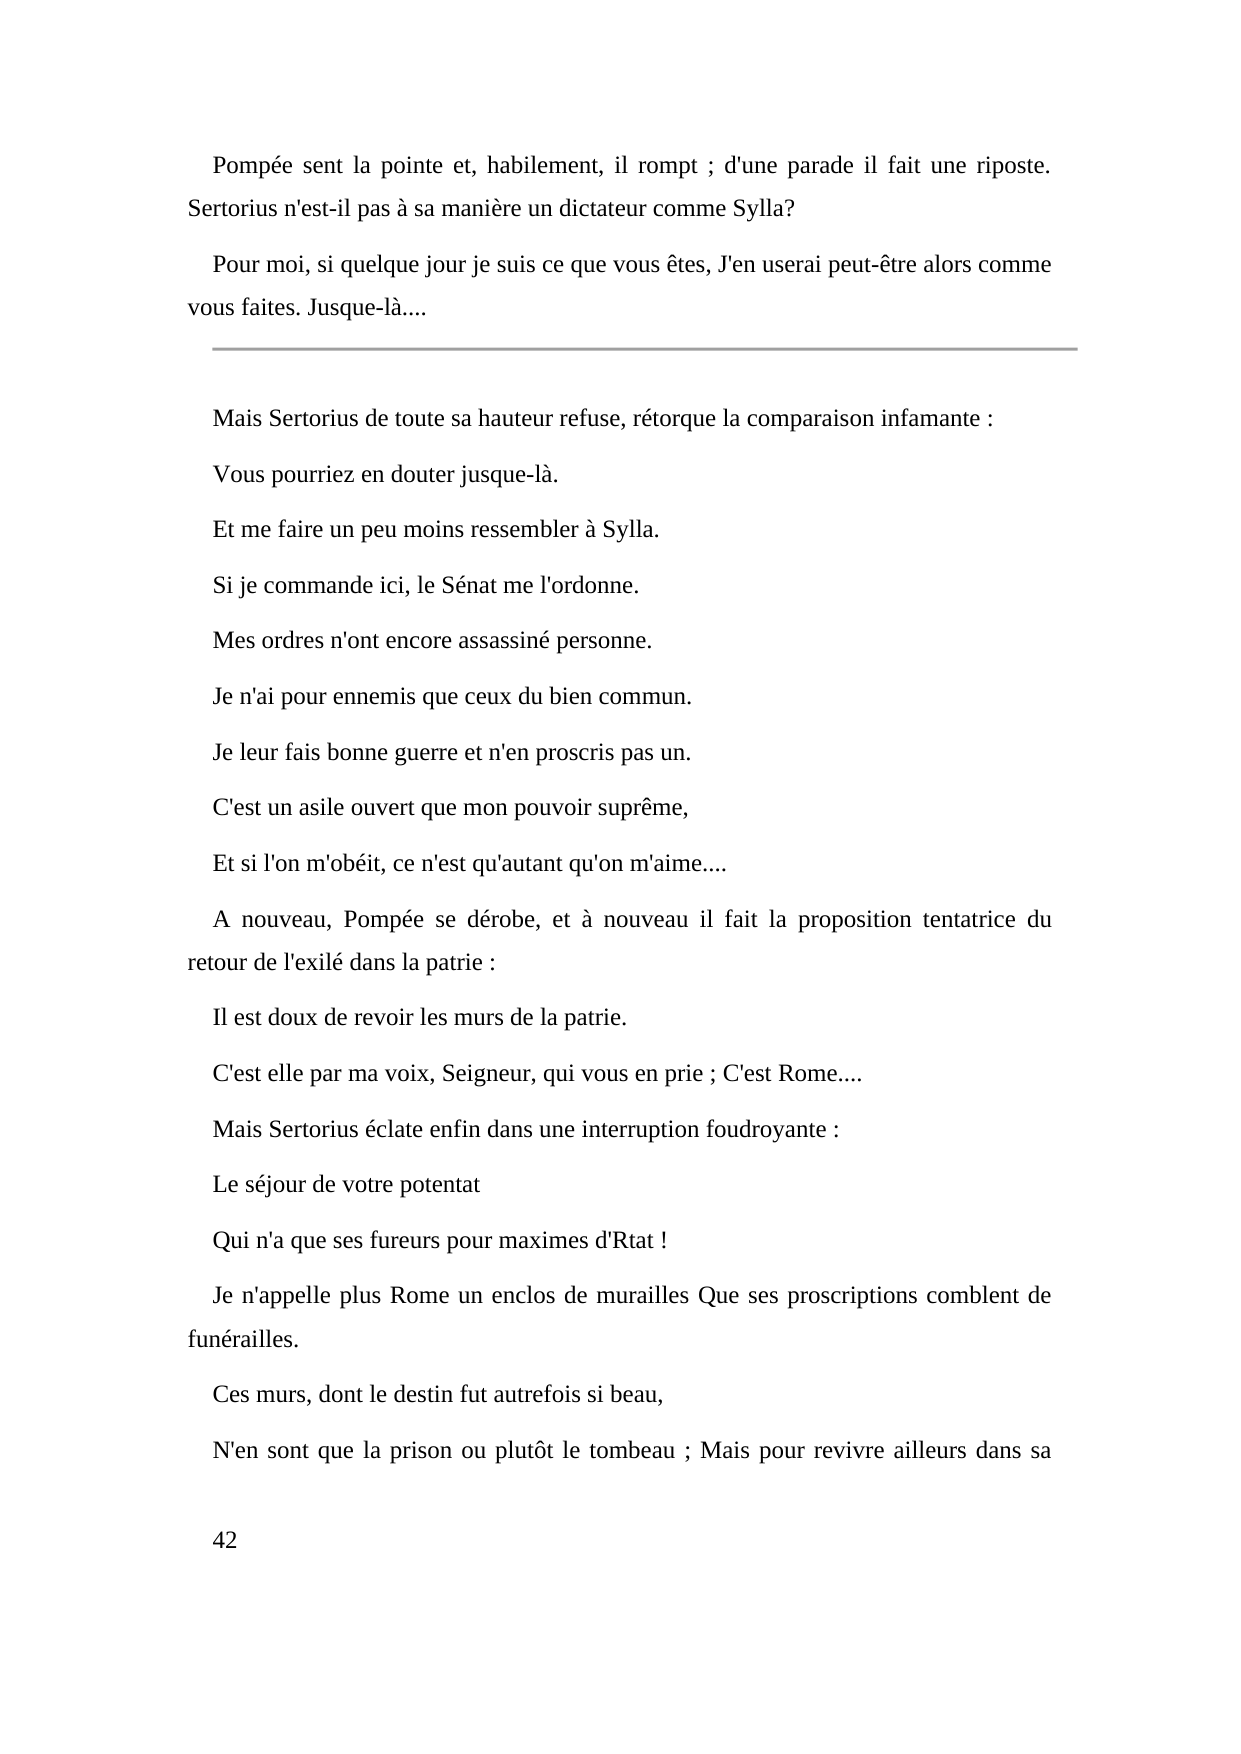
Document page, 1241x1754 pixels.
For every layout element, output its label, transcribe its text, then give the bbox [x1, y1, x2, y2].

text Mais Sertorius de toute sa hauteur refuse, rétorque la comparaison infamante : [187, 403, 1053, 432]
text Je n'ai pour ennemis que ceux du bien commun. [187, 681, 1053, 710]
text Ces murs, dont le destin fut autrefois si beau, [187, 1379, 1053, 1408]
text A nouveau, Pompée se dérobe, et à nouveau il fait la proposition tentatrice du retour de l'exilé dans la patrie : [187, 904, 1053, 976]
text Le séjour de votre potentat [187, 1169, 1053, 1198]
text C'est un asile ouvert que mon pouvoir suprême, [187, 792, 1053, 821]
text Pour moi, si quelque jour je suis ce que vous êtes, J'en userai peut-être alors comme vous faites. Jusque-là.... [187, 249, 1053, 321]
text Vous pourriez en douter jusque-là. [187, 459, 1053, 487]
text Et me faire un peu moins ressembler à Sylla. [187, 514, 1053, 543]
text Mais Sertorius éclate enfin dans une interruption foudroyante : [187, 1114, 1053, 1142]
text Et si l'on m'obéit, ce n'est qu'autant qu'on m'aime.... [187, 848, 1053, 877]
text Si je commande ici, le Sénat me l'ordonne. [187, 570, 1053, 599]
text Il est doux de revoir les murs de la patrie. [187, 1002, 1053, 1031]
text Pompée sent la pointe et, habilement, il rompt ; d'une parade il fait une riposte. Sertorius n'est-il pas à sa manière un dictateur comme Sylla? [187, 150, 1053, 222]
text Qui n'a que ses fureurs pour maximes d'Rtat ! [187, 1225, 1053, 1254]
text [187, 1435, 1053, 1464]
text Mes ordres n'ont encore assassiné personne. [187, 626, 1053, 654]
text C'est elle par ma voix, Seigneur, qui vous en prie ; C'est Rome.... [187, 1058, 1053, 1087]
text Je leur fais bonne guerre et n'en proscris pas un. [187, 737, 1053, 766]
text Je n'appelle plus Rome un enclos de murailles Que ses proscriptions comblent de funérailles. [187, 1281, 1053, 1352]
